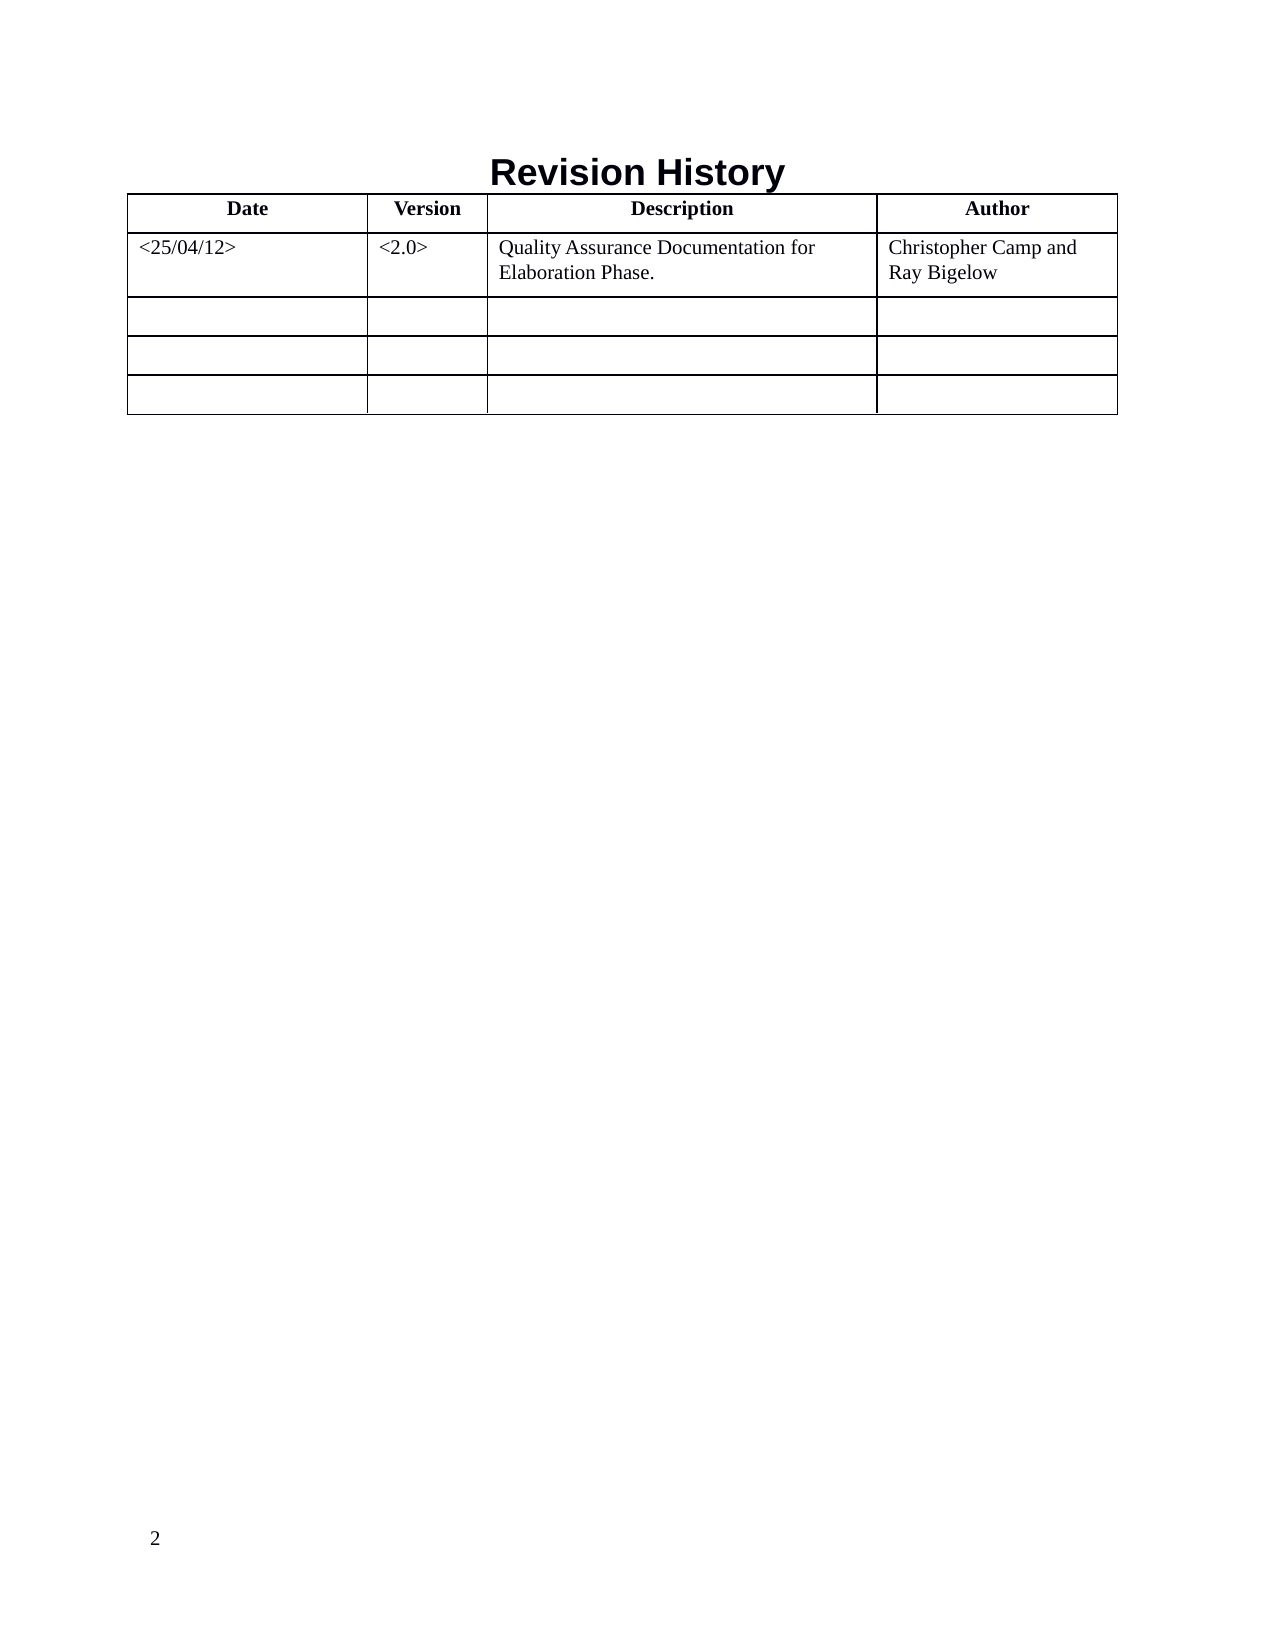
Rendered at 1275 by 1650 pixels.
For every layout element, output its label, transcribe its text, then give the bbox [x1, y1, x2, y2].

table_cell [128, 298, 367, 335]
table_cell [488, 298, 876, 335]
table_cell [878, 376, 1117, 413]
table_header Date [128, 195, 367, 232]
table_cell <2.0> [368, 234, 487, 296]
table_cell Quality Assurance Documentation for Elaboration Phase. [488, 234, 876, 296]
table_cell [368, 376, 487, 413]
table_cell [368, 337, 487, 374]
table_cell <25/04/12> [128, 234, 367, 296]
table_header Description [488, 195, 876, 232]
table_cell [878, 298, 1117, 335]
title Revision History [150, 150, 1125, 193]
table_cell [488, 337, 876, 374]
table_cell [128, 376, 367, 413]
table_cell [878, 337, 1117, 374]
table_header Version [368, 195, 487, 232]
table_cell Christopher Camp and Ray Bigelow [878, 234, 1117, 296]
table_cell [368, 298, 487, 335]
table_cell [128, 337, 367, 374]
table_header Author [878, 195, 1117, 232]
table_cell [488, 376, 876, 413]
